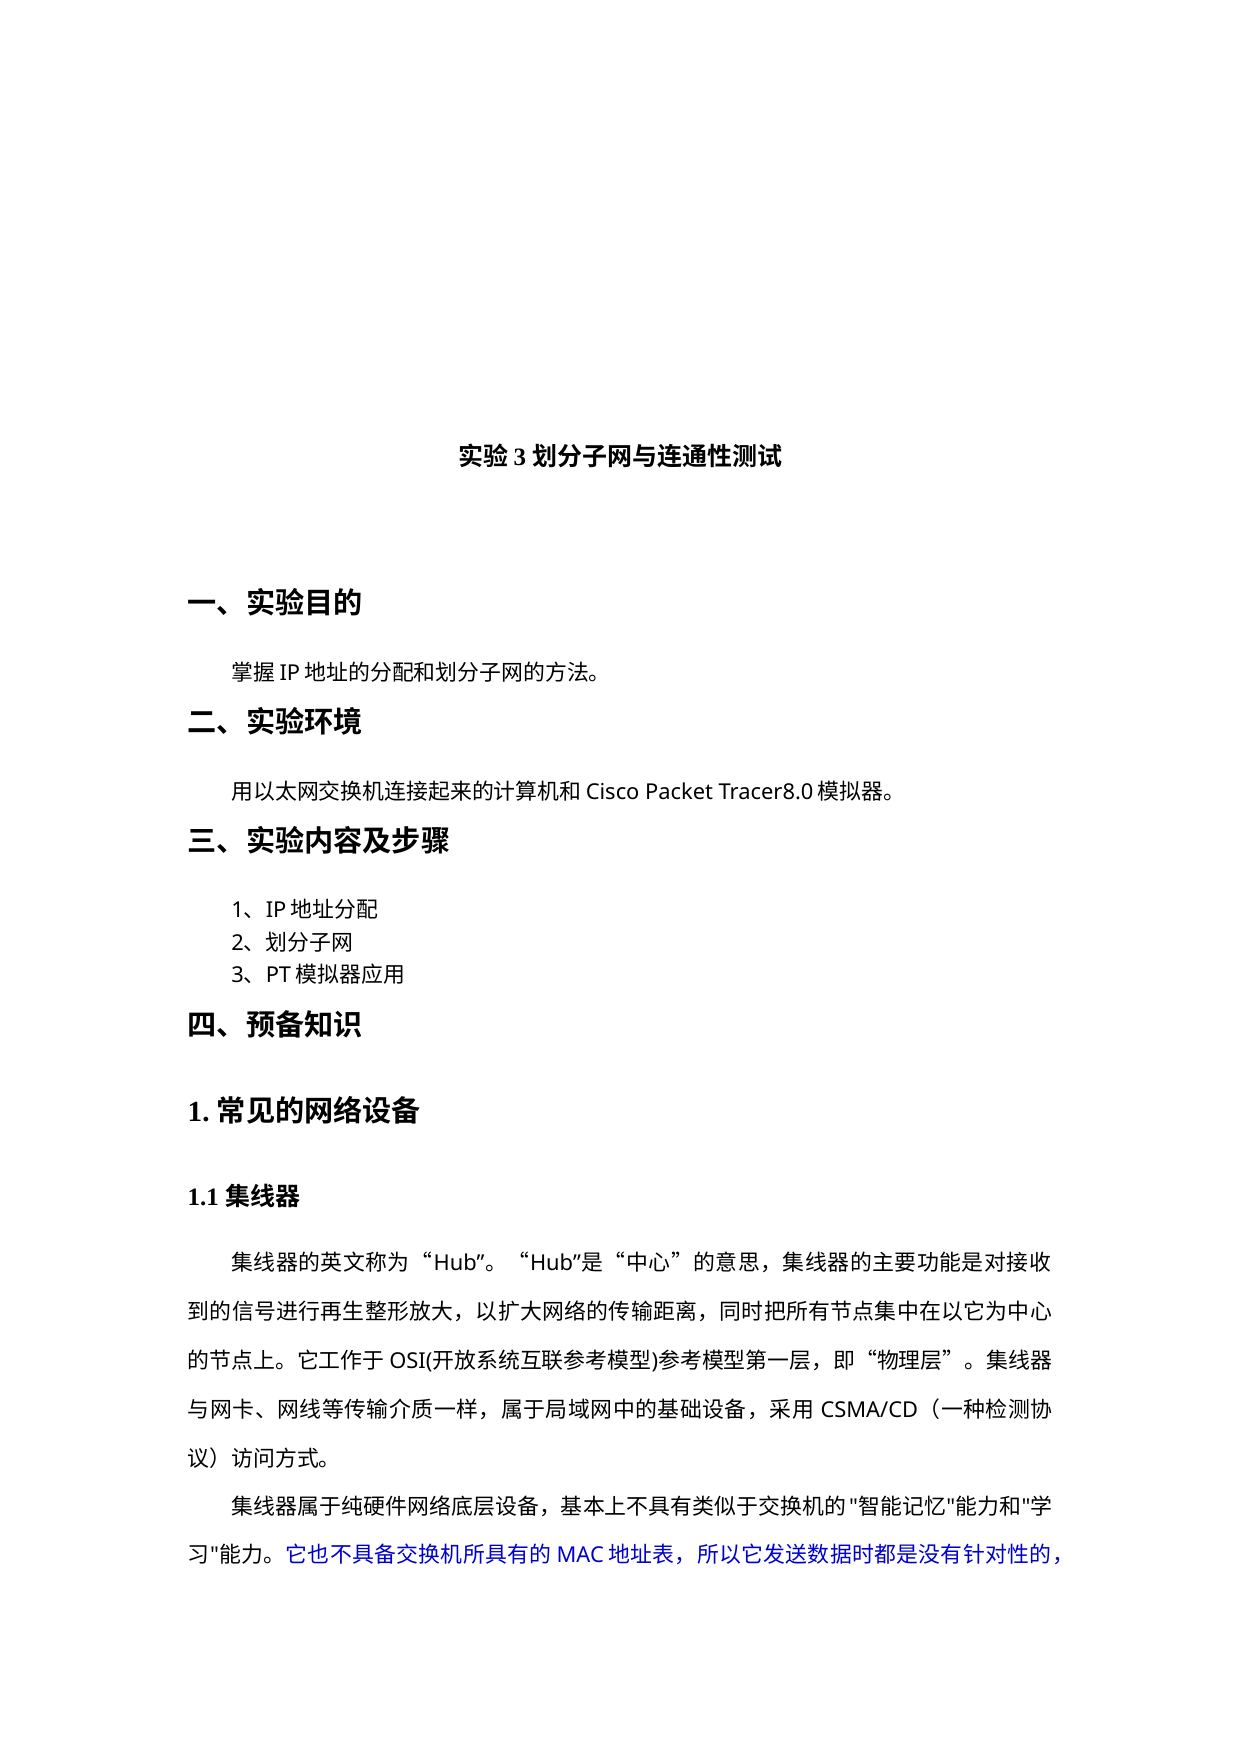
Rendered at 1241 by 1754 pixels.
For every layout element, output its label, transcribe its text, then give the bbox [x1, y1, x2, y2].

text 四、预备知识 [187, 990, 1053, 1055]
text 三、实验内容及步骤 [187, 806, 1053, 871]
text 2、划分子网 [187, 925, 1053, 957]
text 1. 常见的网络设备 [187, 1076, 1053, 1141]
text 3、PT模拟器应用 [187, 957, 1053, 990]
text 集线器的英文称为“Hub”。“Hub”是“中心”的意思，集线器的主要功能是对接收到的信号进行再生整形放大，以扩大网络的传输距离，同时把所有节点集中在以它为中心的节点上。它工作于OSI(开放系统互联参考模型)参考模型第一层，即“物理层”。集线器与网卡、网线等传输介质一样，属于局域网中的基础设备，采用CSMA/CD（一种检测协议）访问方式。 [187, 1245, 1053, 1473]
text 1.1 集线器 [187, 1162, 1053, 1227]
text 实验3 划分子网与连通性测试 [187, 422, 1053, 487]
text 掌握IP地址的分配和划分子网的方法。 [187, 655, 1053, 687]
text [187, 1488, 1053, 1570]
text 1、IP地址分配 [187, 892, 1053, 925]
text 一、实验目的 [187, 569, 1053, 634]
text 二、实验环境 [187, 687, 1053, 752]
text 用以太网交换机连接起来的计算机和Cisco Packet Tracer8.0模拟器。 [187, 773, 1053, 806]
